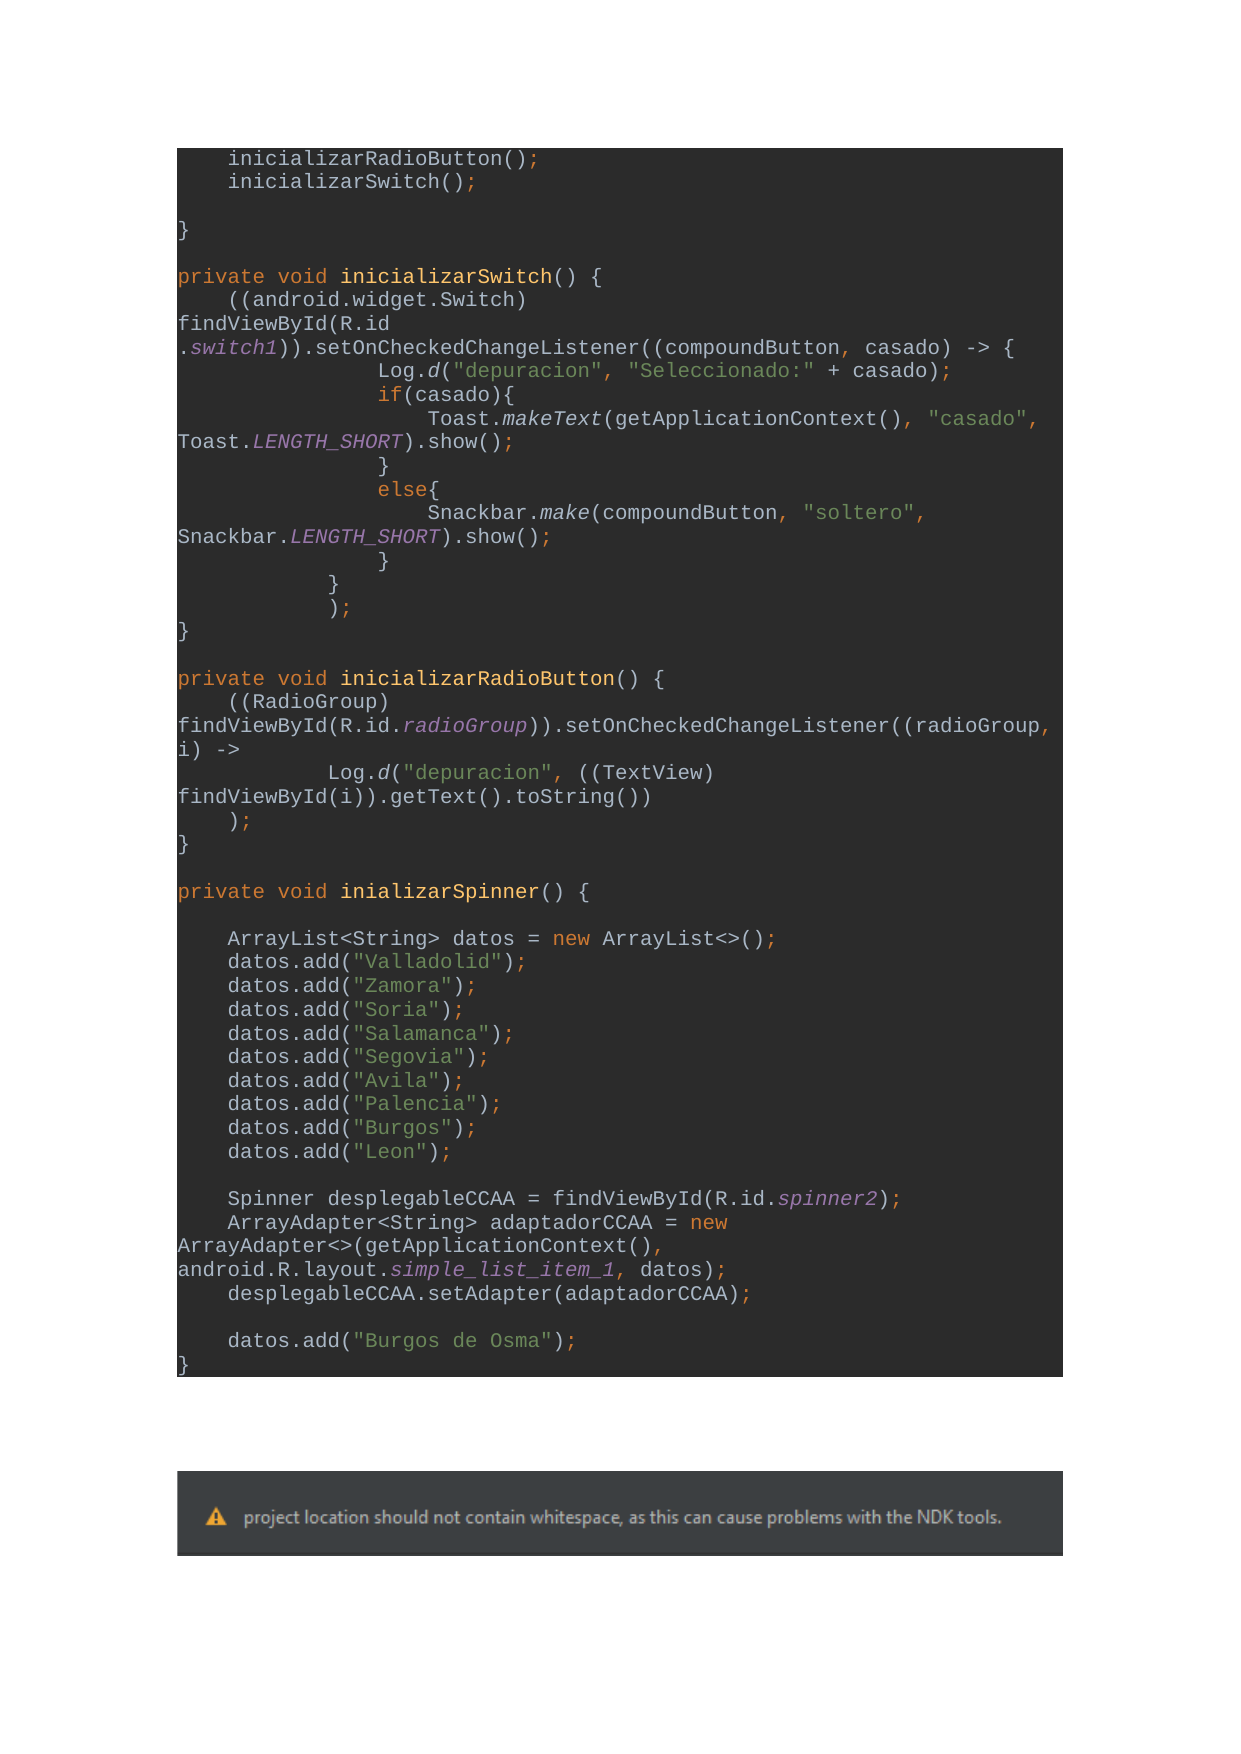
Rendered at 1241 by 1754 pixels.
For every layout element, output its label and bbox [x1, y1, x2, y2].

text [177, 148, 1063, 1377]
picture [177, 1471, 1063, 1556]
